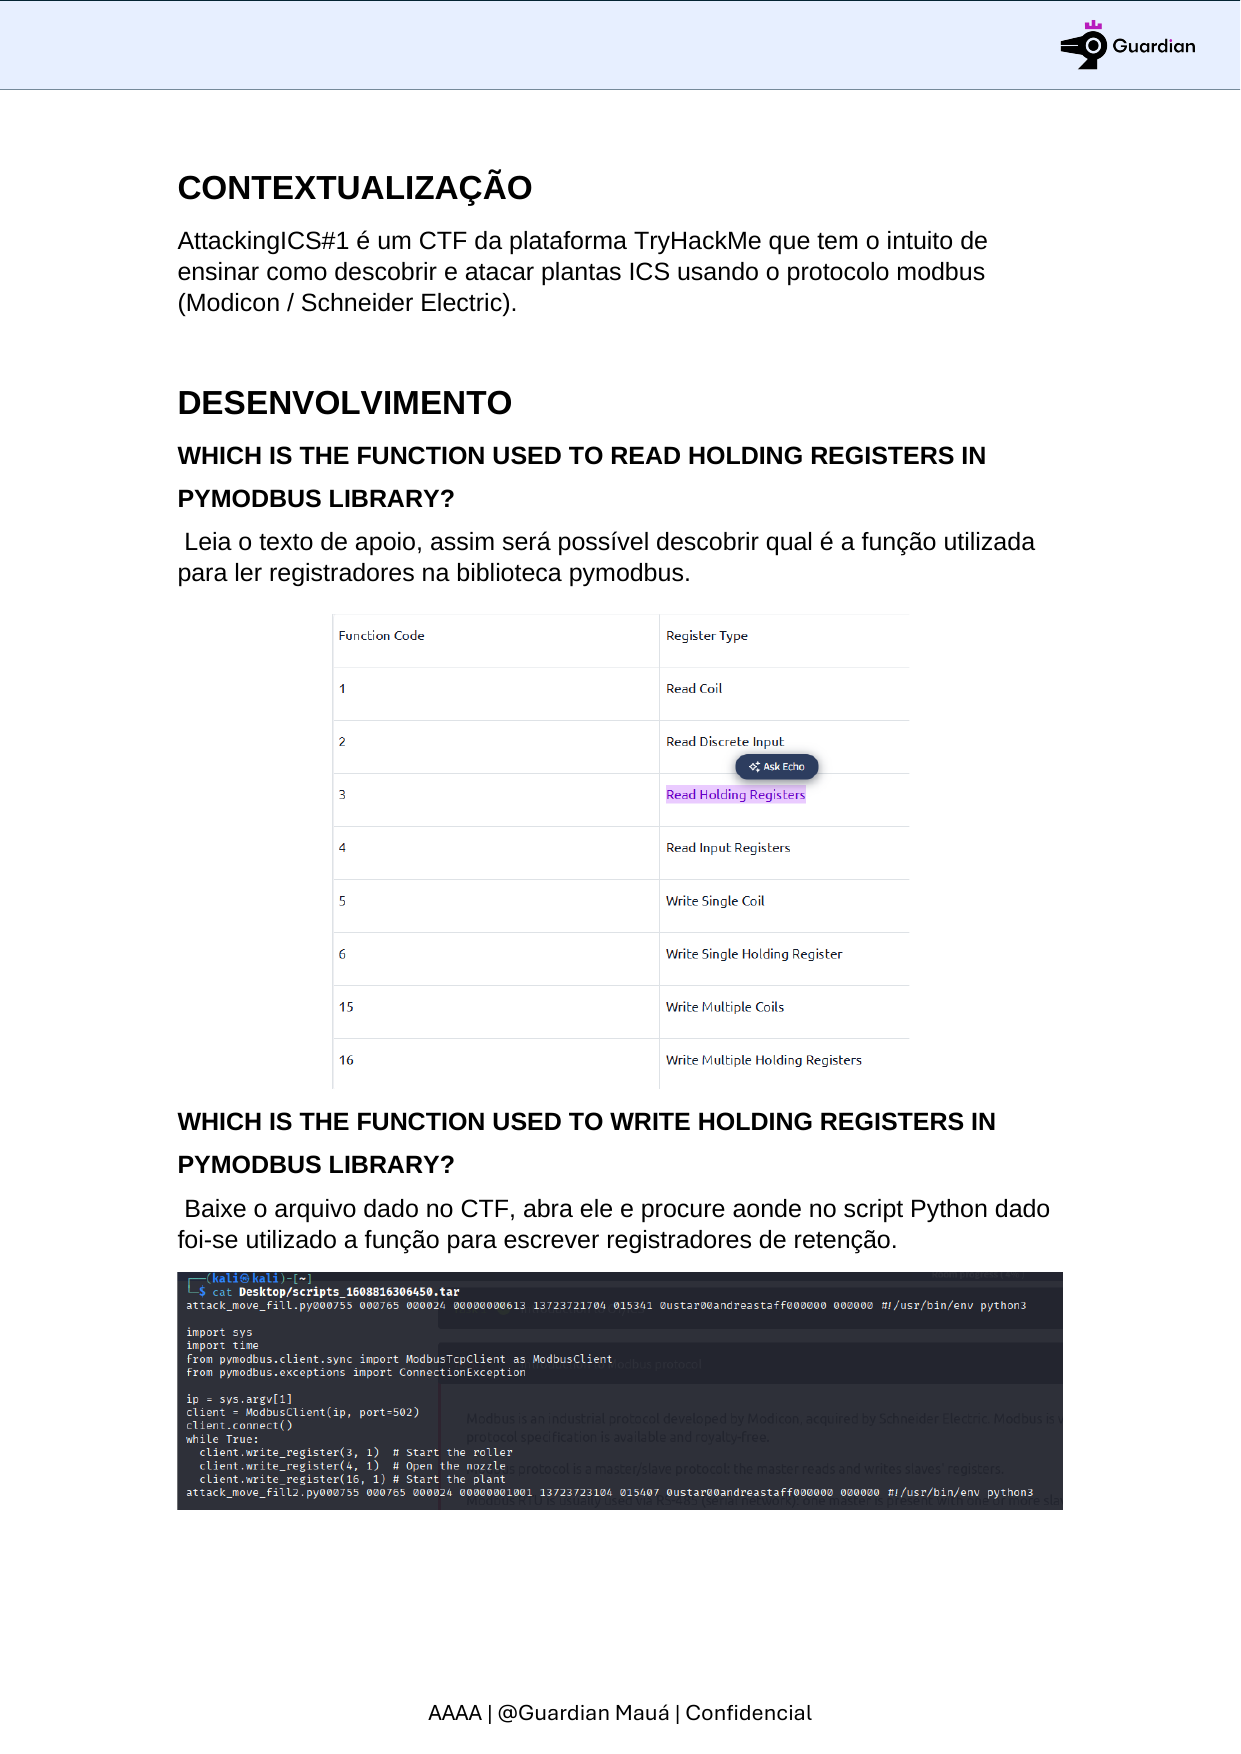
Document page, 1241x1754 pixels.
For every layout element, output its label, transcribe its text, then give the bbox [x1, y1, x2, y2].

text Baixe o arquivo dado no CTF, abra ele e procure aonde no script Python dado foi-se utilizado a função para escrever registradores de retenção. [177, 1193, 1063, 1253]
picture [0, 2, 1241, 90]
text Which is the function used to write holding registers in pymodbus library? [177, 1107, 1063, 1179]
text AttackingICS#1 é um CTF da plataforma TryHackMe que tem o intuito de ensinar como descobrir e atacar plantas ICS usando o protocolo modbus (Modicon / Schneider Electric). [177, 226, 1063, 317]
picture [331, 606, 910, 1089]
text Which is the function used to read holding registers in pymodbus library? [177, 441, 1063, 513]
picture [177, 1272, 1063, 1510]
text Leia o texto de apoio, assim será possível descobrir qual é a função utilizada para ler registradores na biblioteca pymodbus. [177, 527, 1063, 587]
text Contextualização [177, 168, 1063, 207]
text Desenvolvimento [177, 383, 1063, 422]
